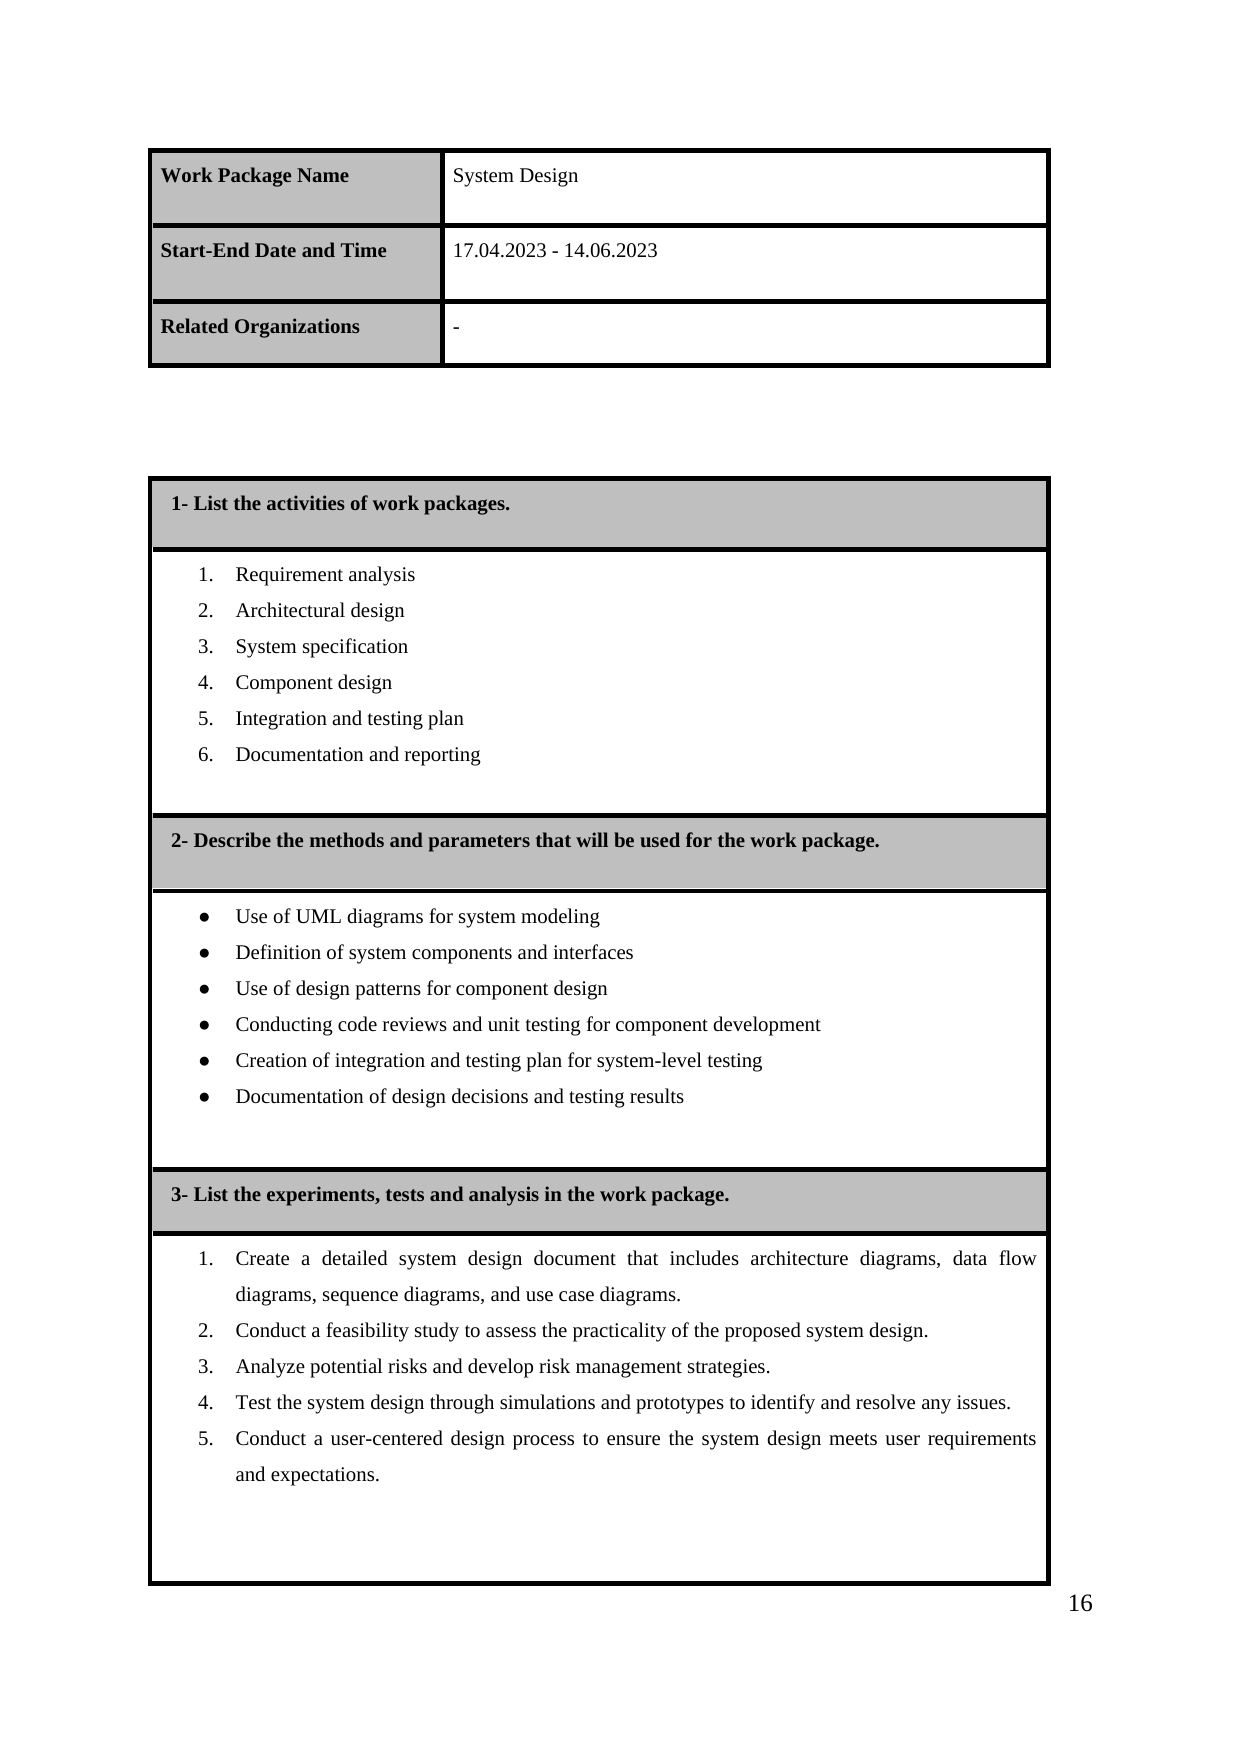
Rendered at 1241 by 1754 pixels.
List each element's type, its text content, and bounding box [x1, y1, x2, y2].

table_cell - [445, 304, 1046, 363]
table_cell 3- List the experiments, tests and analysis in the work package. [152, 1168, 1046, 1231]
table_cell Create a detailed system design document that includes architecture diagrams, data flow diagrams, sequence diagrams, and use case diagrams. Conduct a feasibility study to assess the practicality of the proposed system design. Analyze potential risks and develop risk management strategies. Test the system design through simulations and prototypes to identify and resolve any issues. Conduct a user-centered design process to ensure the system design meets user requirements and expectations. [152, 1232, 1046, 1581]
table_cell Requirement analysis Architectural design System specification Component design Integration and testing plan Documentation and reporting [152, 548, 1046, 813]
table_cell System Design [445, 153, 1046, 223]
table_header 1- List the activities of work packages. [152, 481, 1046, 547]
table_cell Work Package Name [152, 153, 440, 223]
table_cell Related Organizations [152, 300, 440, 363]
table_cell 17.04.2023 - 14.06.2023 [445, 228, 1046, 299]
table_cell Use of UML diagrams for system modeling Definition of system components and interfaces Use of design patterns for component design Conducting code reviews and unit testing for component development Creation of integration and testing plan for system-level testing Documentation of design decisions and testing results [152, 890, 1046, 1167]
table_cell 2- Describe the methods and parameters that will be used for the work package. [152, 814, 1046, 888]
table_cell Start-End Date and Time [152, 224, 440, 299]
